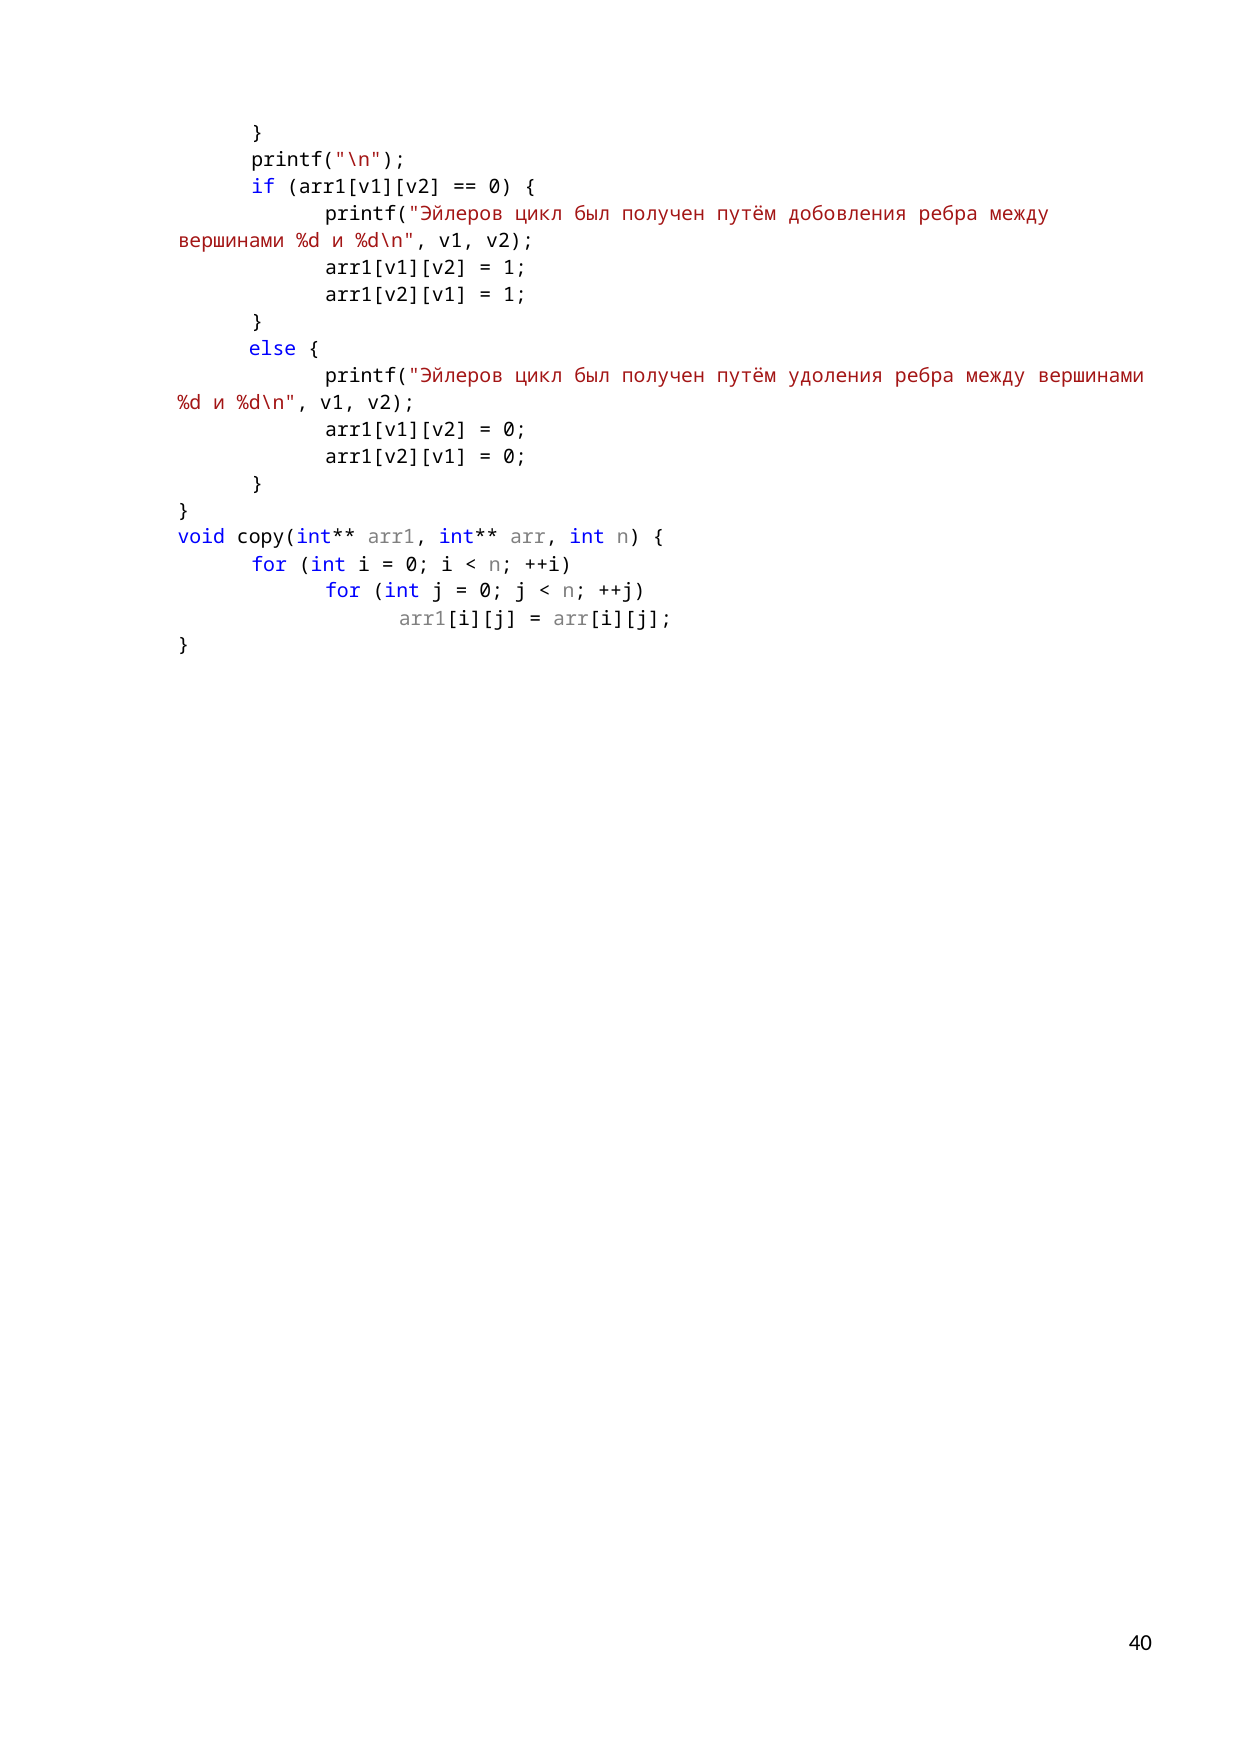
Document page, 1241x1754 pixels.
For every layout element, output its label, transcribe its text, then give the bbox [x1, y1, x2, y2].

text } [177, 118, 1152, 145]
text for (int j = 0; j < n; ++j) [177, 577, 1152, 604]
text printf("Эйлеров цикл был получен путём добовления ребра между вершинами %d и %d\n", v1, v2); [177, 199, 1152, 253]
text arr1[v1][v2] = 0; [177, 415, 1152, 442]
text else { [177, 334, 1152, 361]
text printf("Эйлеров цикл был получен путём удоления ребра между вершинами %d и %d\n", v1, v2); [177, 361, 1152, 415]
text for (int i = 0; i < n; ++i) [177, 550, 1152, 577]
text } [177, 496, 1152, 523]
text arr1[v2][v1] = 1; [177, 280, 1152, 307]
text } [177, 631, 1152, 658]
text arr1[v2][v1] = 0; [177, 442, 1152, 469]
text arr1[v1][v2] = 1; [177, 253, 1152, 280]
text printf("\n"); [177, 145, 1152, 172]
text } [177, 307, 1152, 334]
text if (arr1[v1][v2] == 0) { [177, 172, 1152, 199]
text arr1[i][j] = arr[i][j]; [177, 604, 1152, 631]
text } [177, 469, 1152, 496]
text void copy(int** arr1, int** arr, int n) { [177, 523, 1152, 550]
